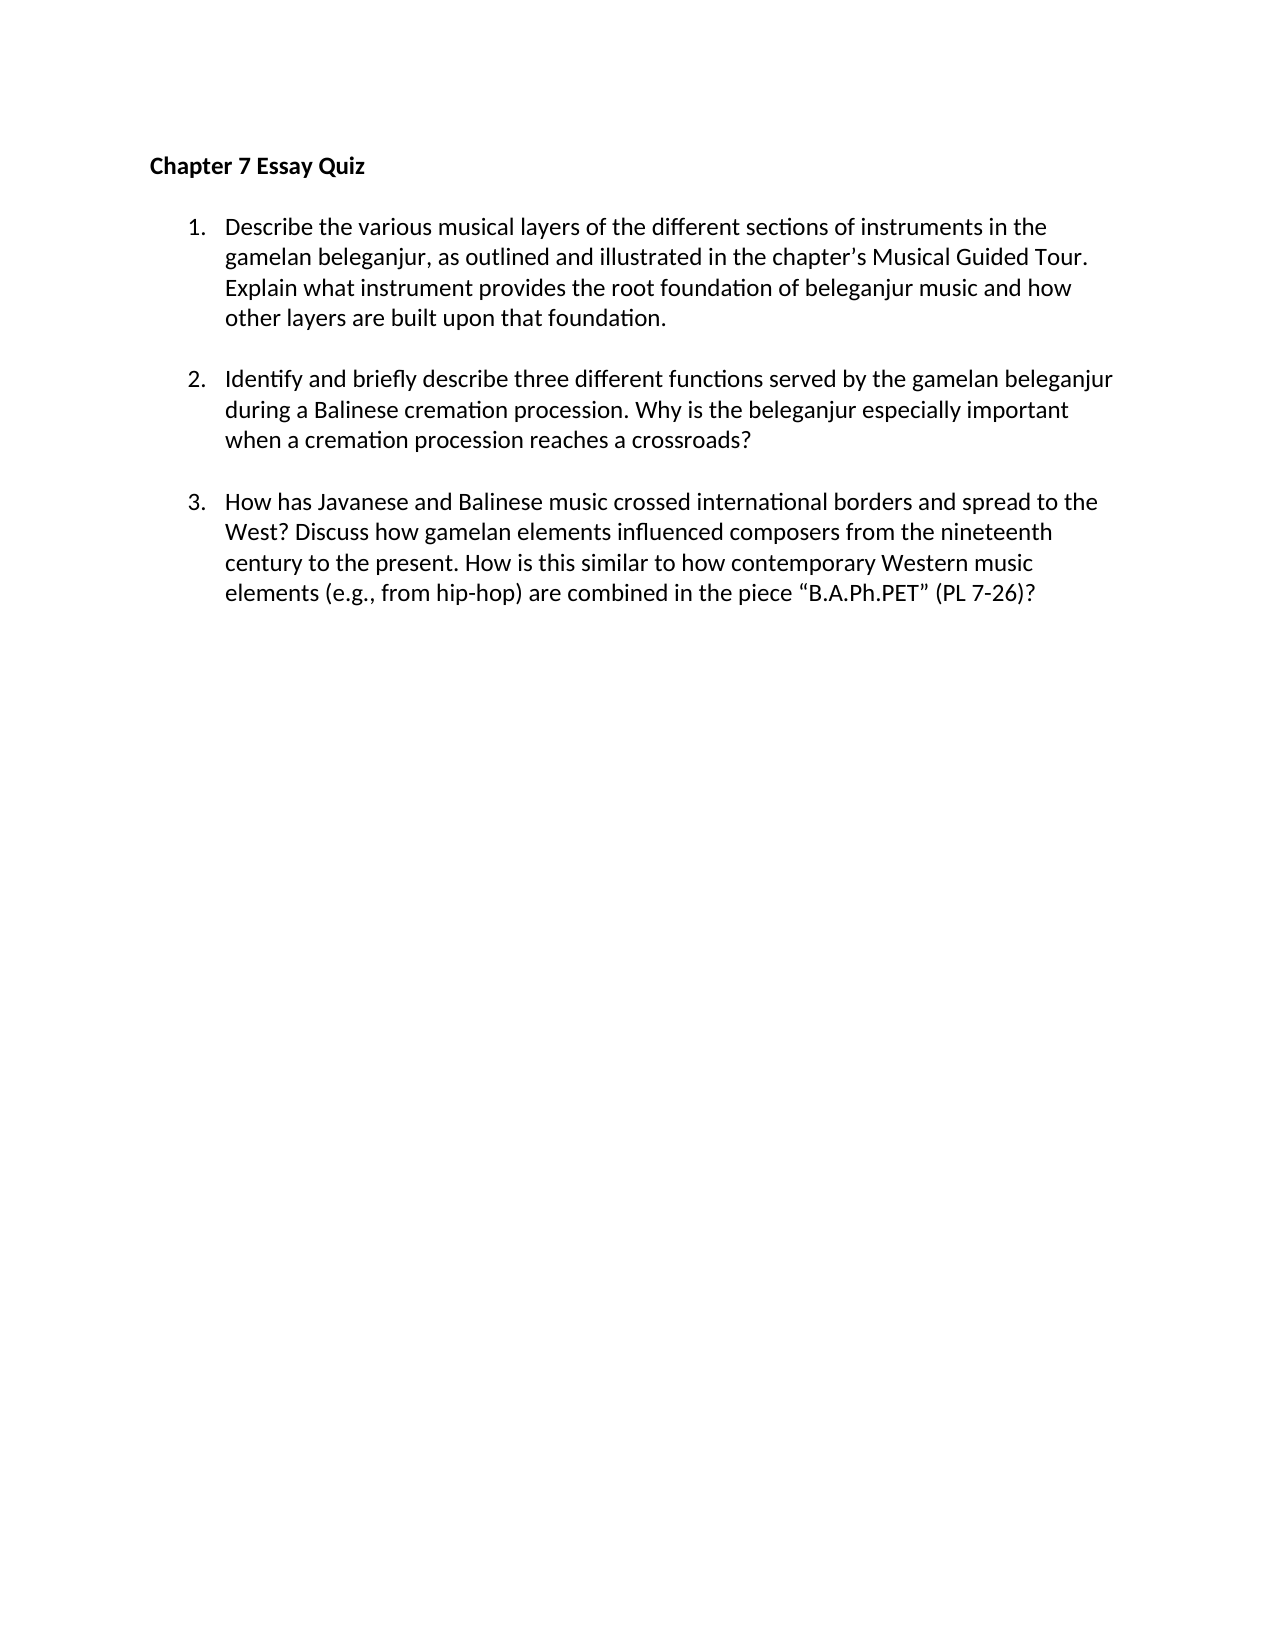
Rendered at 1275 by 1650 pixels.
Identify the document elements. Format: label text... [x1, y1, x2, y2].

text Chapter 7 Essay Quiz [150, 150, 1125, 181]
list Identify and briefly describe three different functions served by the gamelan beleganjur during a Balinese cremation procession. Why is the beleganjur especially important when a cremation procession reaches a crossroads? [187, 364, 1125, 486]
list How has Javanese and Balinese music crossed international borders and spread to the West? Discuss how gamelan elements influenced composers from the nineteenth century to the present. How is this similar to how contemporary Western music elements (e.g., from hip-hop) are combined in the piece “B.A.Ph.PET” (PL 7-26)? [187, 486, 1125, 608]
list Describe the various musical layers of the different sections of instruments in the gamelan beleganjur, as outlined and illustrated in the chapter’s Musical Guided Tour. Explain what instrument provides the root foundation of beleganjur music and how other layers are built upon that foundation. [187, 211, 1125, 364]
